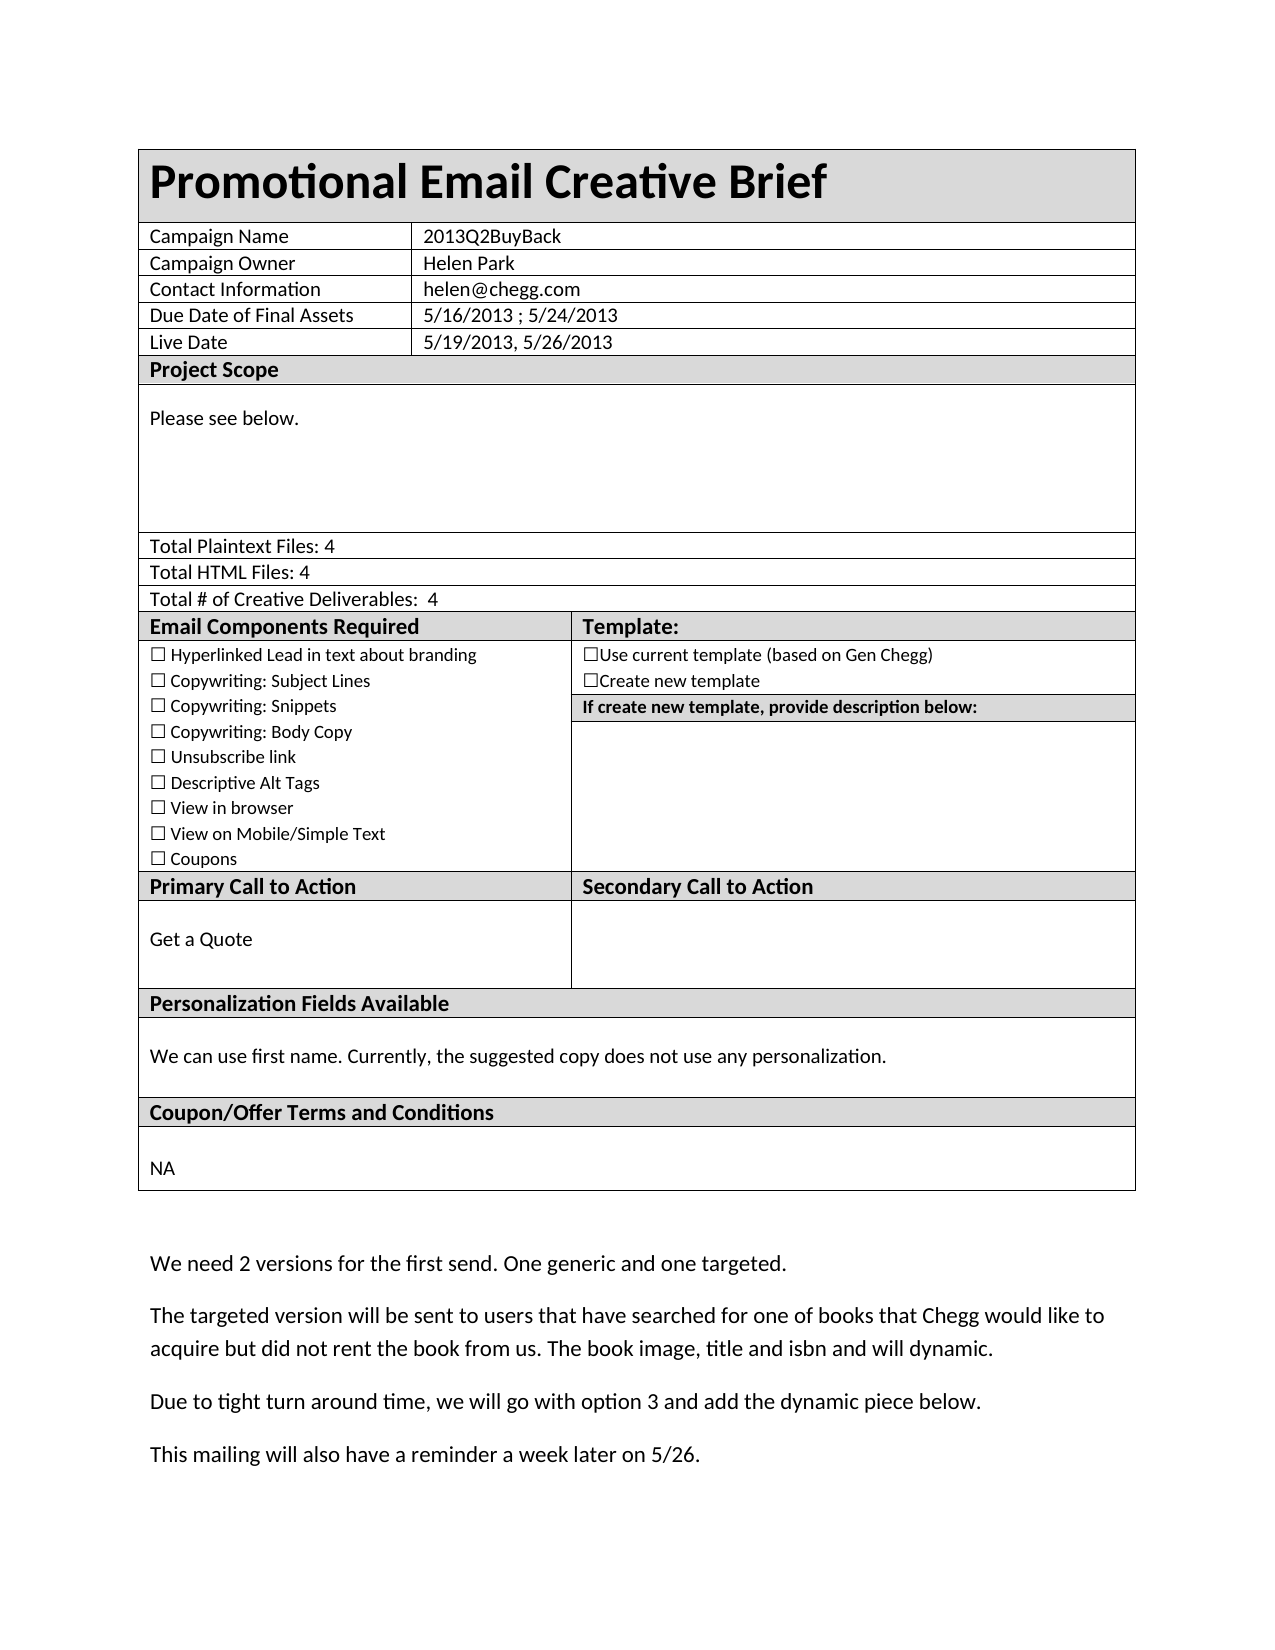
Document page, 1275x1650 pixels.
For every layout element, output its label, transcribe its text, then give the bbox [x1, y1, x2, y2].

table_cell NA [139, 1127, 1135, 1190]
table_cell Template: [572, 612, 1135, 640]
table_cell Live Date [139, 329, 411, 354]
table_cell 5/19/2013, 5/26/2013 [412, 329, 1135, 354]
table_cell Get a Quote [139, 901, 571, 988]
table_cell Primary Call to Action [139, 872, 571, 900]
table_cell Contact Information [139, 276, 411, 302]
table_header Promotional Email Creative Brief [139, 150, 1135, 222]
table_cell Secondary Call to Action [572, 872, 1135, 900]
text The targeted version will be sent to users that have searched for one of books that Chegg would like to acquire but did not rent the book from us. The book image, title and isbn and will dynamic. [150, 1302, 1125, 1362]
table_cell Due Date of Final Assets [139, 303, 411, 328]
table_cell Project Scope [139, 356, 1135, 383]
table_cell 5/16/2013 ; 5/24/2013 [412, 303, 1135, 328]
table_cell 2013Q2BuyBack [412, 223, 1135, 249]
table_cell Total # of Creative Deliverables: 4 [139, 586, 1135, 611]
table_cell Total Plaintext Files: 4 [139, 533, 1135, 558]
table_cell Please see below. [139, 385, 1135, 532]
table_cell Helen Park [412, 250, 1135, 275]
table_cell We can use first name. Currently, the suggested copy does not use any personalization. [139, 1018, 1135, 1097]
table_cell Campaign Owner [139, 250, 411, 275]
table_cell Total HTML Files: 4 [139, 559, 1135, 585]
text This mailing will also have a reminder a week later on 5/26. [150, 1440, 1125, 1468]
table_cell Campaign Name [139, 223, 411, 249]
table_cell Coupon/Offer Terms and Conditions [139, 1098, 1135, 1126]
table_cell Use current template (based on Gen Chegg) Create new template [572, 641, 1135, 694]
table_cell [572, 722, 1135, 871]
text We need 2 versions for the first send. One generic and one targeted. [150, 1249, 1125, 1277]
table_cell Personalization Fields Available [139, 989, 1135, 1017]
table_cell If create new template, provide description below: [572, 695, 1135, 721]
text Due to tight turn around time, we will go with option 3 and add the dynamic piece below. [150, 1387, 1125, 1415]
table_cell helen@chegg.com [412, 276, 1135, 302]
table_cell Hyperlinked Lead in text about branding Copywriting: Subject Lines Copywriting: Snippets Copywriting: Body Copy Unsubscribe link Descriptive Alt Tags View in browser View on Mobile/Simple Text Coupons [139, 641, 571, 871]
table_cell [572, 901, 1135, 988]
table_cell Email Components Required [139, 612, 571, 640]
